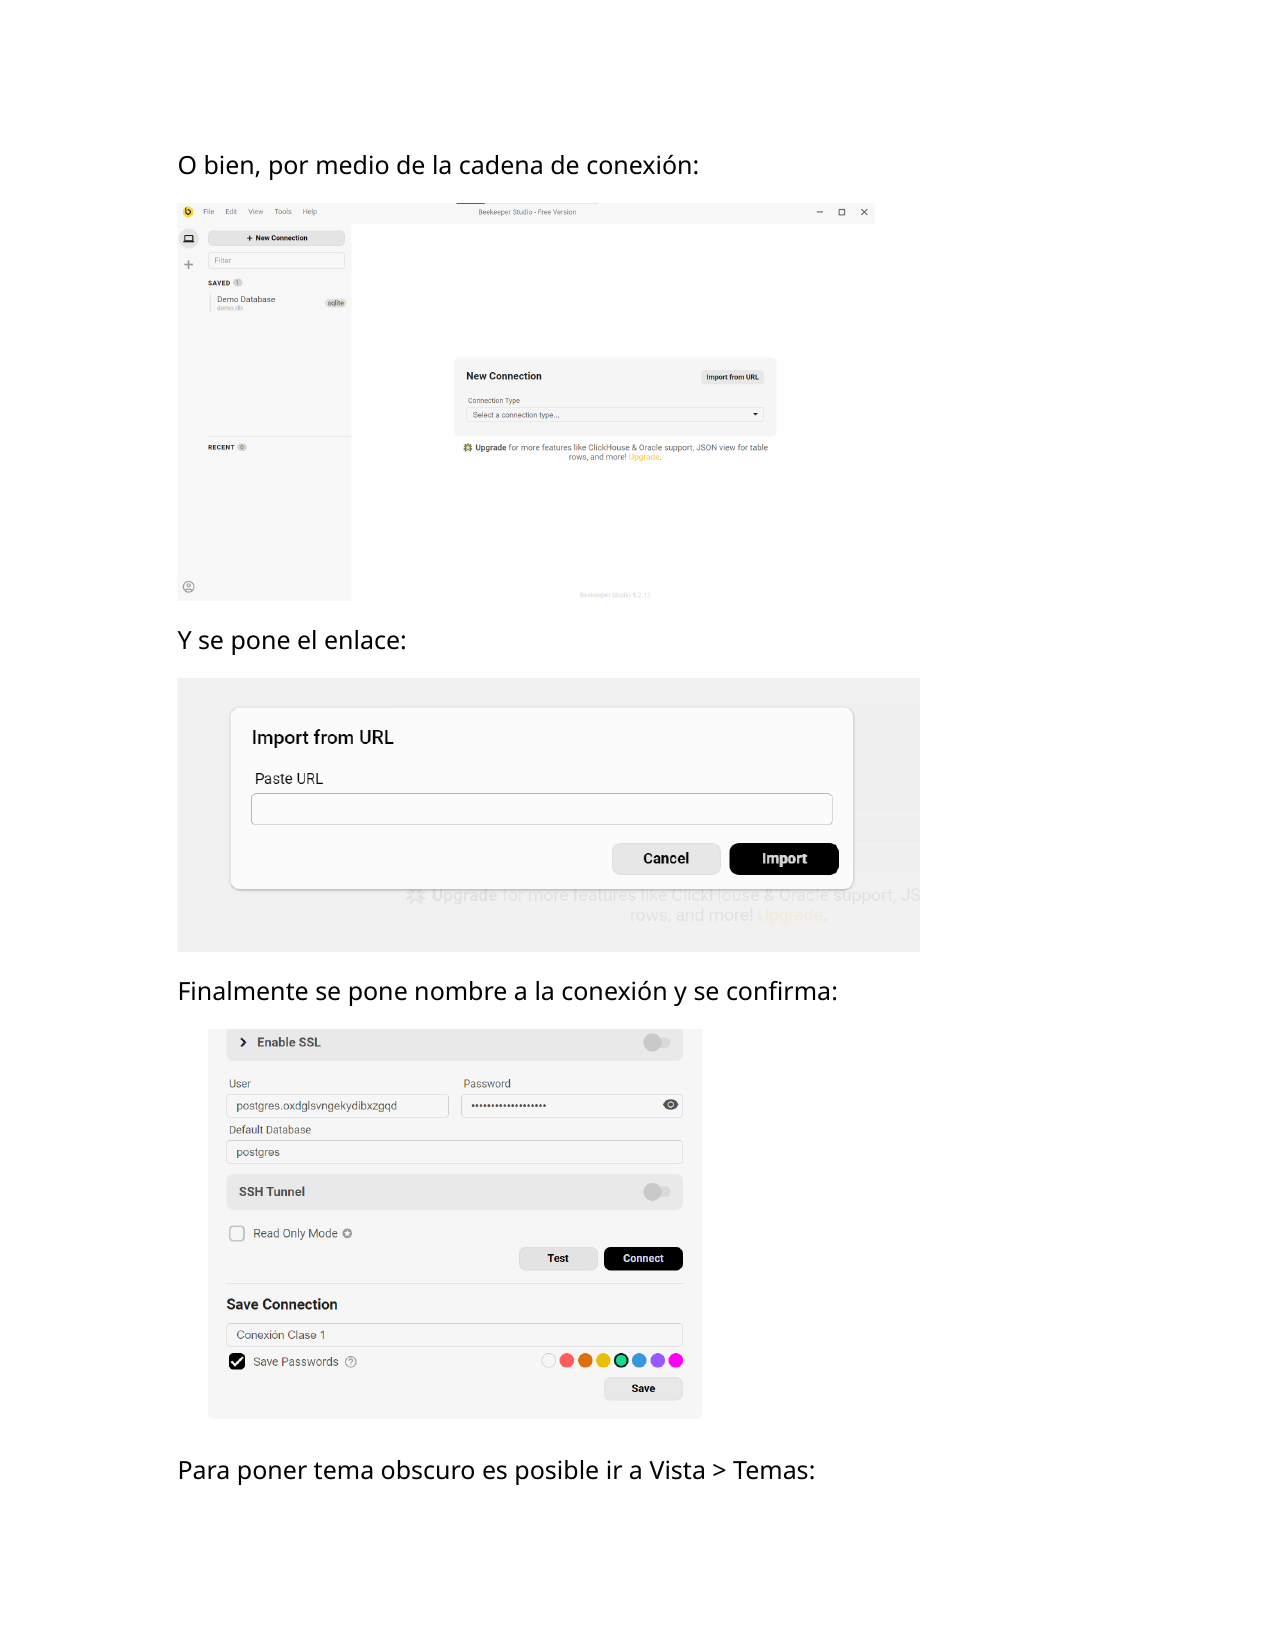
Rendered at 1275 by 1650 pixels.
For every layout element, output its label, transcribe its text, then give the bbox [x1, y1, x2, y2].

picture [177, 203, 875, 601]
text Para poner tema obscuro es posible ir a Vista > Temas: [177, 1453, 1098, 1487]
text Y se pone el enlace: [177, 622, 1098, 656]
text O bien, por medio de la cadena de conexión: [177, 148, 1098, 182]
text Finalmente se pone nombre a la conexión y se confirma: [177, 974, 1098, 1008]
picture [177, 1029, 739, 1431]
picture [177, 678, 920, 952]
